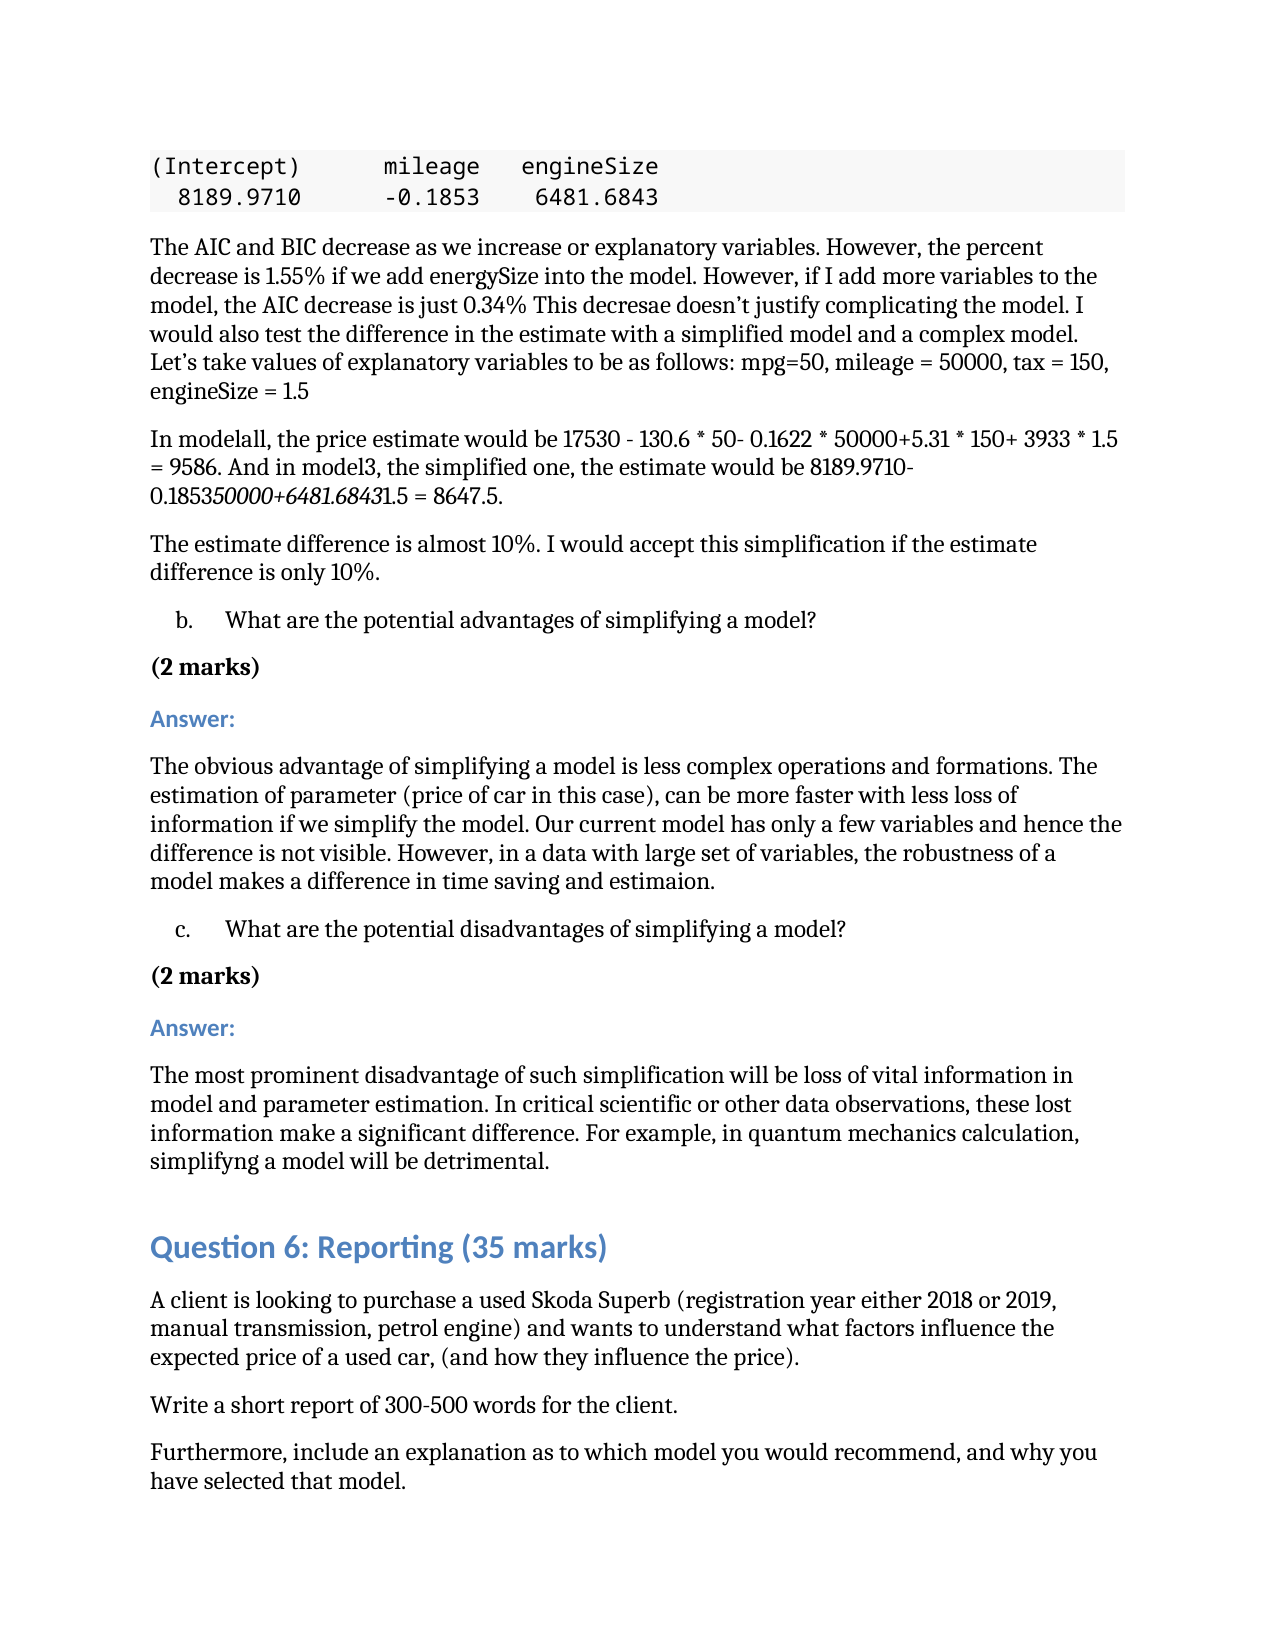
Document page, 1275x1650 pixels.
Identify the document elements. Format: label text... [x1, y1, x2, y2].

text In modelall, the price estimate would be 17530 - 130.6 * 50- 0.1622 * 50000+5.31 * 150+ 3933 * 1.5 = 9586. And in model3, the simplified one, the estimate would be 8189.9710-0.185350000+6481.68431.5 = 8647.5. [150, 424, 1125, 511]
subtitle Answer: [150, 1012, 1125, 1042]
text A client is looking to purchase a used Skoda Superb (registration year either 2018 or 2019, manual transmission, petrol engine) and wants to understand what factors influence the expected price of a used car, (and how they influence the price). [150, 1286, 1125, 1372]
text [150, 150, 1125, 212]
text Write a short report of 300-500 words for the client. [150, 1391, 1125, 1419]
text The obvious advantage of simplifying a model is less complex operations and formations. The estimation of parameter (price of car in this case), can be more faster with less loss of information if we simplify the model. Our current model has only a few variables and hence the difference is not visible. However, in a data with large set of variables, the robustness of a model makes a difference in time saving and estimaion. [150, 752, 1125, 896]
list What are the potential disadvantages of simplifying a model? [175, 915, 1125, 943]
text The most prominent disadvantage of such simplification will be loss of vital information in model and parameter estimation. In critical scientific or other data observations, these lost information make a significant difference. For example, in quantum mechanics calculation, simplifyng a model will be detrimental. [150, 1061, 1125, 1176]
text (2 marks) [150, 653, 1125, 682]
text (2 marks) [150, 962, 1125, 991]
text The AIC and BIC decrease as we increase or explanatory variables. However, the percent decrease is 1.55% if we add energySize into the model. However, if I add more variables to the model, the AIC decrease is just 0.34% This decresae doesn’t justify complicating the model. I would also test the difference in the estimate with a simplified model and a complex model. Let’s take values of explanatory variables to be as follows: mpg=50, mileage = 50000, tax = 150, engineSize = 1.5 [150, 233, 1125, 406]
list What are the potential advantages of simplifying a model? [175, 606, 1125, 634]
subtitle Answer: [150, 703, 1125, 733]
text The estimate difference is almost 10%. I would accept this simplification if the estimate difference is only 10%. [150, 529, 1125, 587]
text Furthermore, include an explanation as to which model you would recommend, and why you have selected that model. [150, 1438, 1125, 1496]
subtitle Question 6: Reporting (35 marks) [150, 1226, 1125, 1267]
